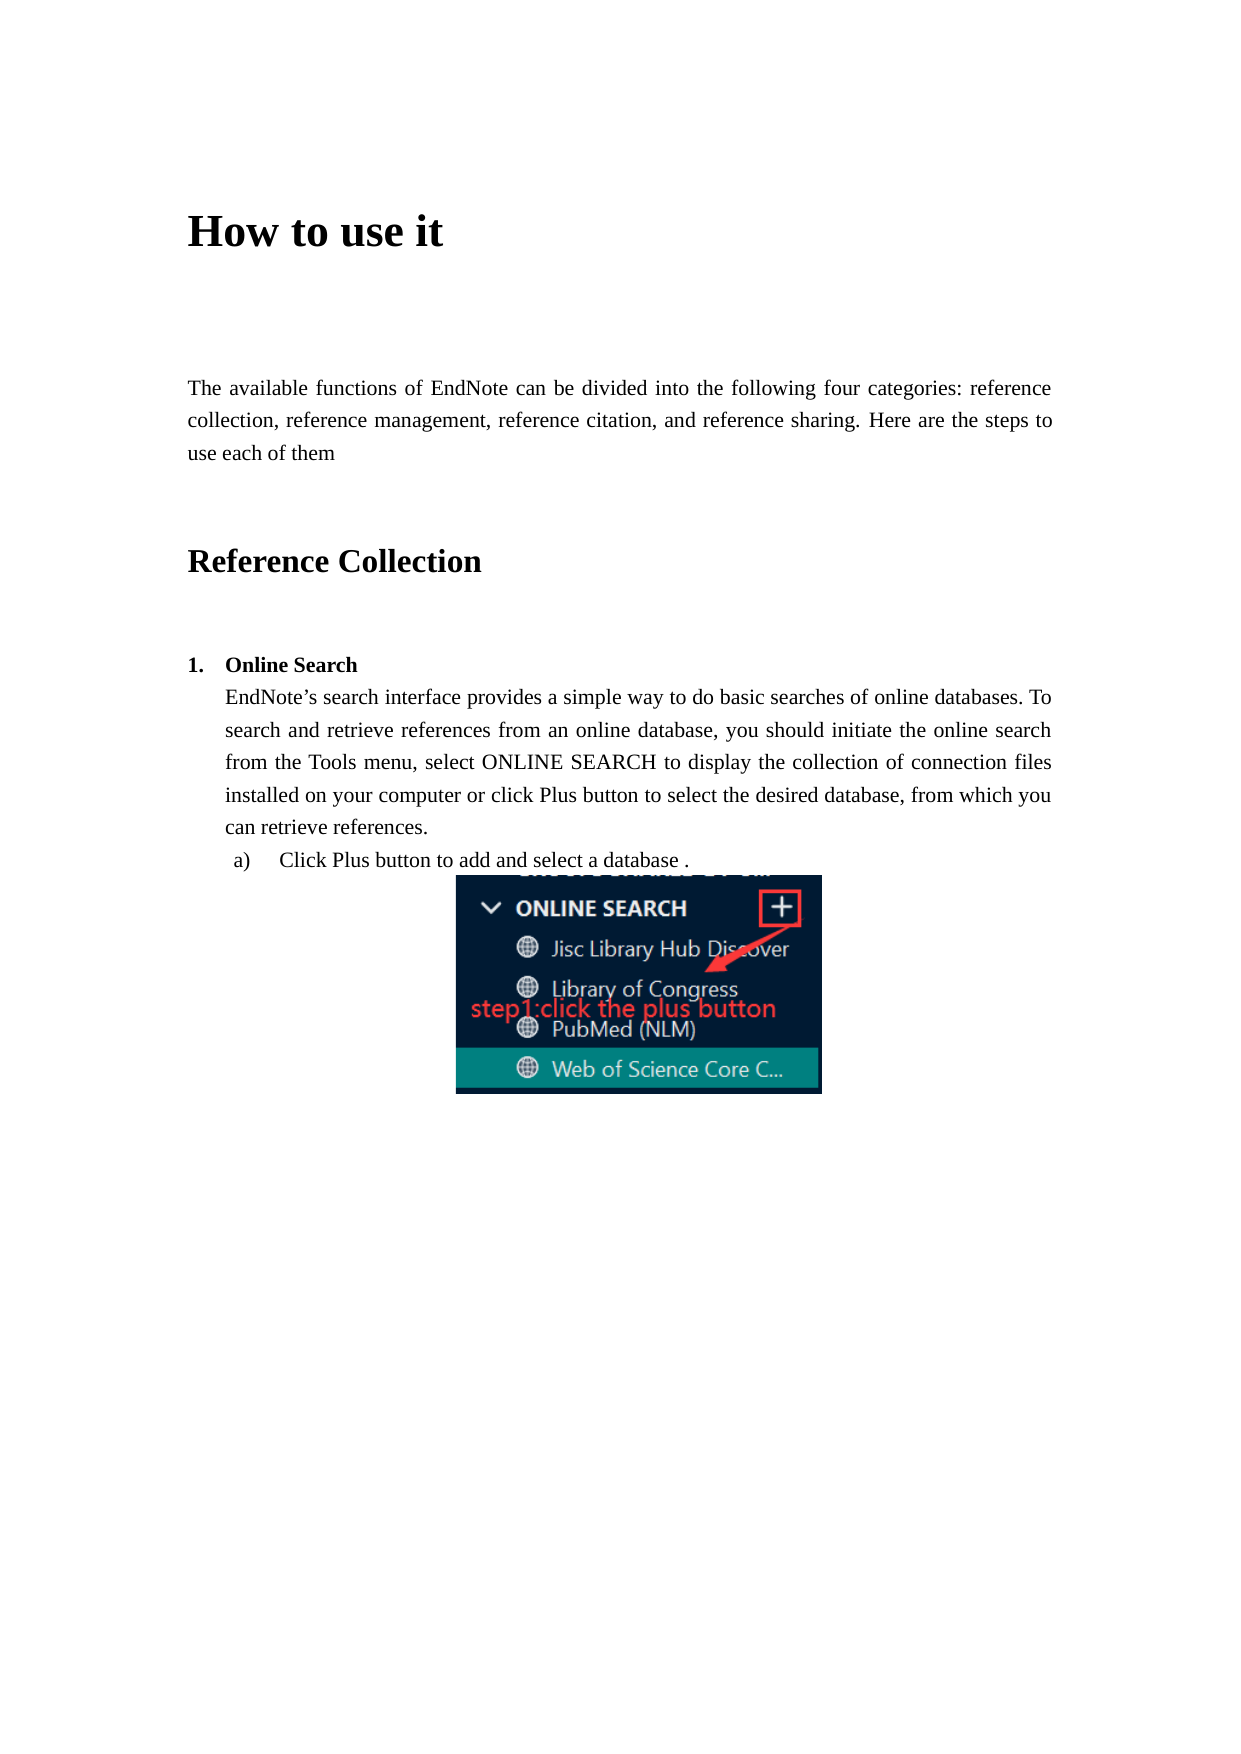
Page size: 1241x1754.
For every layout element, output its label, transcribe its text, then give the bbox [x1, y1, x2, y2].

text The available functions of EndNote can be divided into the following four categories: reference collection, reference management, reference citation, and reference sharing. Here are the steps to use each of them [187, 371, 1053, 468]
subtitle Reference Collection [187, 528, 1053, 593]
list Click Plus button to add and select a database . [233, 843, 1053, 876]
subtitle How to use it [187, 197, 1053, 262]
list Online Search [187, 648, 1053, 681]
list EndNote’s search interface provides a simple way to do basic searches of online databases. To search and retrieve references from an online database, you should initiate the online search from the Tools menu, select ONLINE SEARCH to display the collection of connection files installed on your computer or click Plus button to select the desired database, from which you can retrieve references. [225, 681, 1053, 843]
picture [455, 875, 822, 1094]
